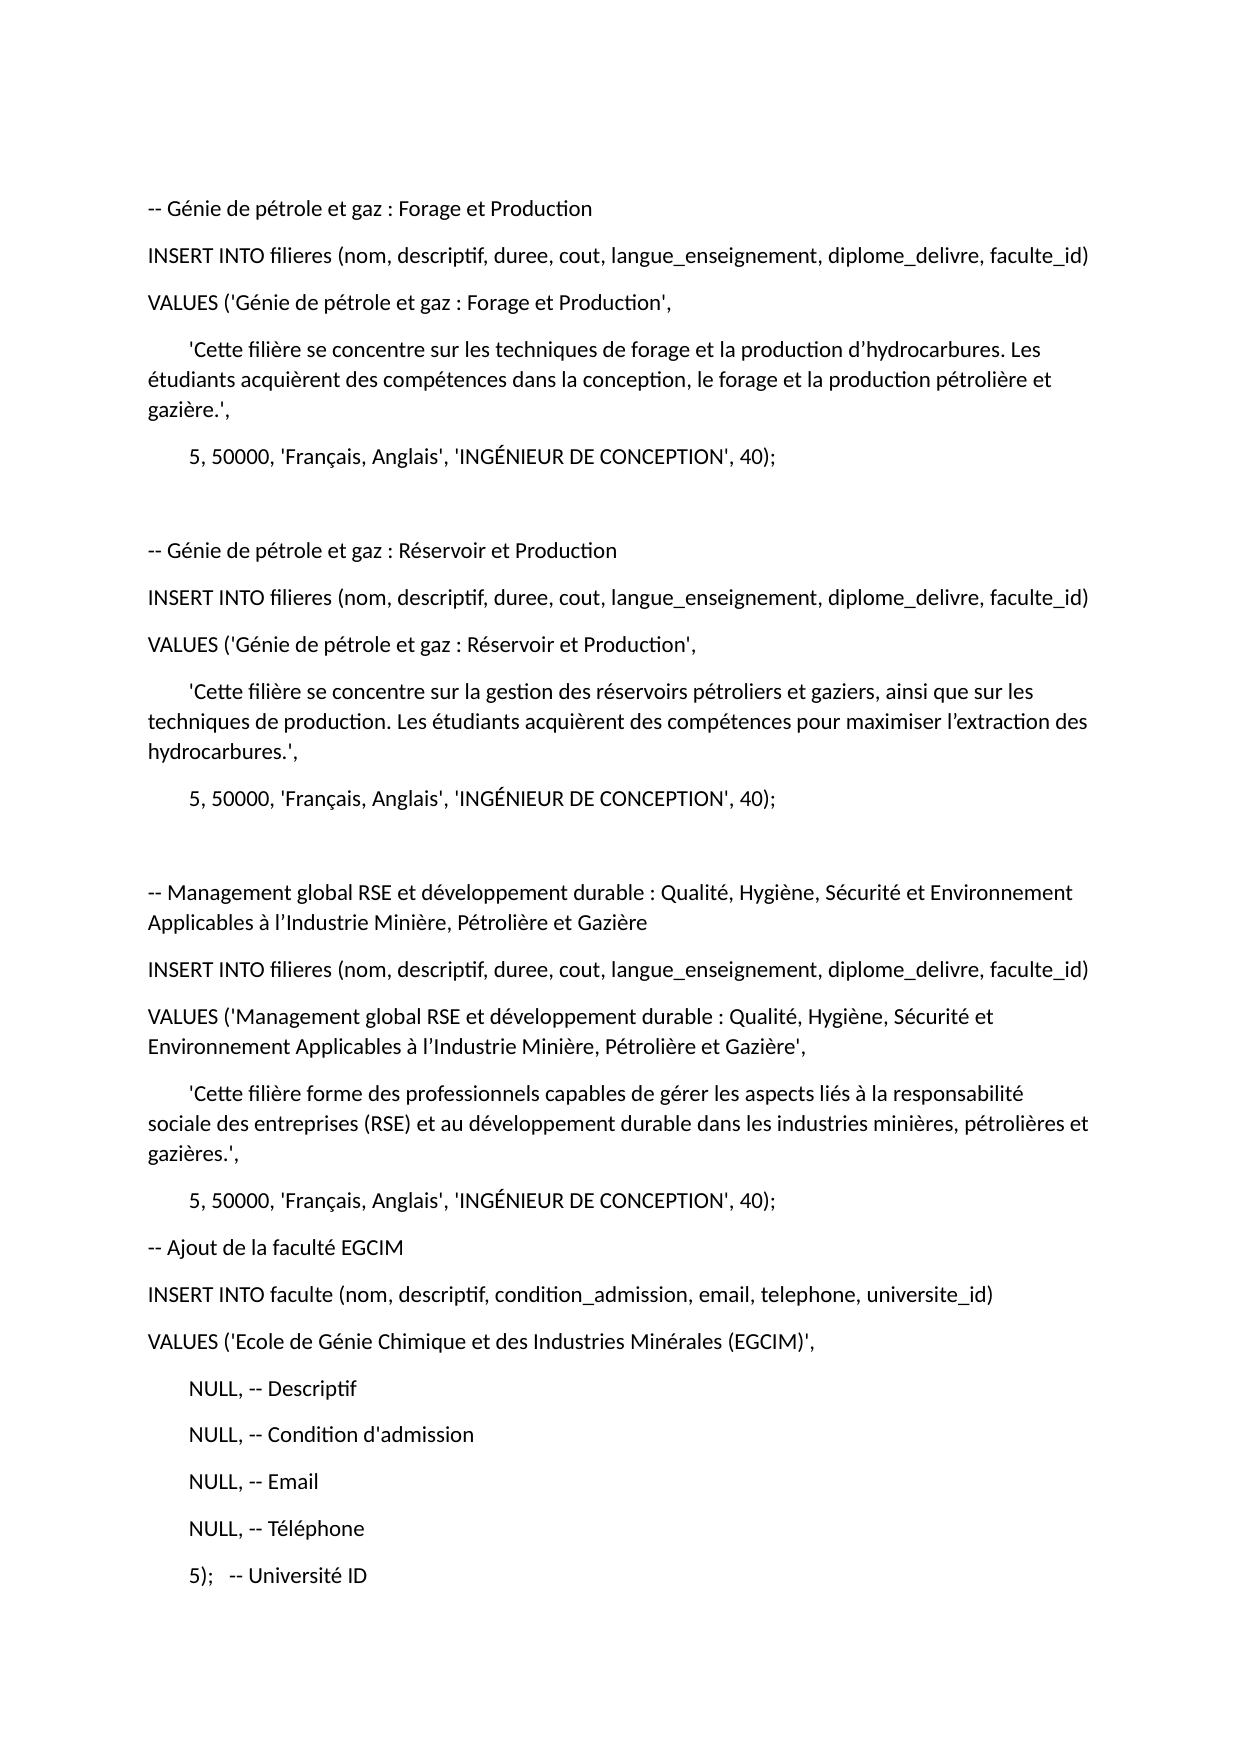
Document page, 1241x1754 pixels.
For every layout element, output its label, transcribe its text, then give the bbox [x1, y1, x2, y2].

text 'Cette filière se concentre sur la gestion des réservoirs pétroliers et gaziers, ainsi que sur les techniques de production. Les étudiants acquièrent des compétences pour maximiser l’extraction des hydrocarbures.', [148, 677, 1093, 765]
text -- Management global RSE et développement durable : Qualité, Hygiène, Sécurité et Environnement Applicables à l’Industrie Minière, Pétrolière et Gazière [148, 878, 1093, 936]
text NULL, -- Condition d'admission [148, 1421, 1093, 1448]
text 5, 50000, 'Français, Anglais', 'INGÉNIEUR DE CONCEPTION', 40); [148, 442, 1093, 470]
text 5); -- Université ID [148, 1561, 1093, 1589]
text INSERT INTO filieres (nom, descriptif, duree, cout, langue_enseignement, diplome_delivre, faculte_id) [148, 955, 1093, 983]
text -- Ajout de la faculté EGCIM [148, 1233, 1093, 1261]
text -- Génie de pétrole et gaz : Forage et Production [148, 194, 1093, 222]
text INSERT INTO faculte (nom, descriptif, condition_admission, email, telephone, universite_id) [148, 1280, 1093, 1308]
text 5, 50000, 'Français, Anglais', 'INGÉNIEUR DE CONCEPTION', 40); [148, 1186, 1093, 1214]
text 5, 50000, 'Français, Anglais', 'INGÉNIEUR DE CONCEPTION', 40); [148, 784, 1093, 812]
text NULL, -- Descriptif [148, 1374, 1093, 1402]
text -- Génie de pétrole et gaz : Réservoir et Production [148, 536, 1093, 564]
text VALUES ('Génie de pétrole et gaz : Forage et Production', [148, 288, 1093, 316]
text NULL, -- Email [148, 1467, 1093, 1495]
text VALUES ('Management global RSE et développement durable : Qualité, Hygiène, Sécurité et Environnement Applicables à l’Industrie Minière, Pétrolière et Gazière', [148, 1002, 1093, 1060]
text INSERT INTO filieres (nom, descriptif, duree, cout, langue_enseignement, diplome_delivre, faculte_id) [148, 241, 1093, 269]
text 'Cette filière se concentre sur les techniques de forage et la production d’hydrocarbures. Les étudiants acquièrent des compétences dans la conception, le forage et la production pétrolière et gazière.', [148, 335, 1093, 423]
text NULL, -- Téléphone [148, 1514, 1093, 1542]
text 'Cette filière forme des professionnels capables de gérer les aspects liés à la responsabilité sociale des entreprises (RSE) et au développement durable dans les industries minières, pétrolières et gazières.', [148, 1079, 1093, 1167]
text INSERT INTO filieres (nom, descriptif, duree, cout, langue_enseignement, diplome_delivre, faculte_id) [148, 583, 1093, 611]
text VALUES ('Ecole de Génie Chimique et des Industries Minérales (EGCIM)', [148, 1327, 1093, 1355]
text VALUES ('Génie de pétrole et gaz : Réservoir et Production', [148, 630, 1093, 658]
